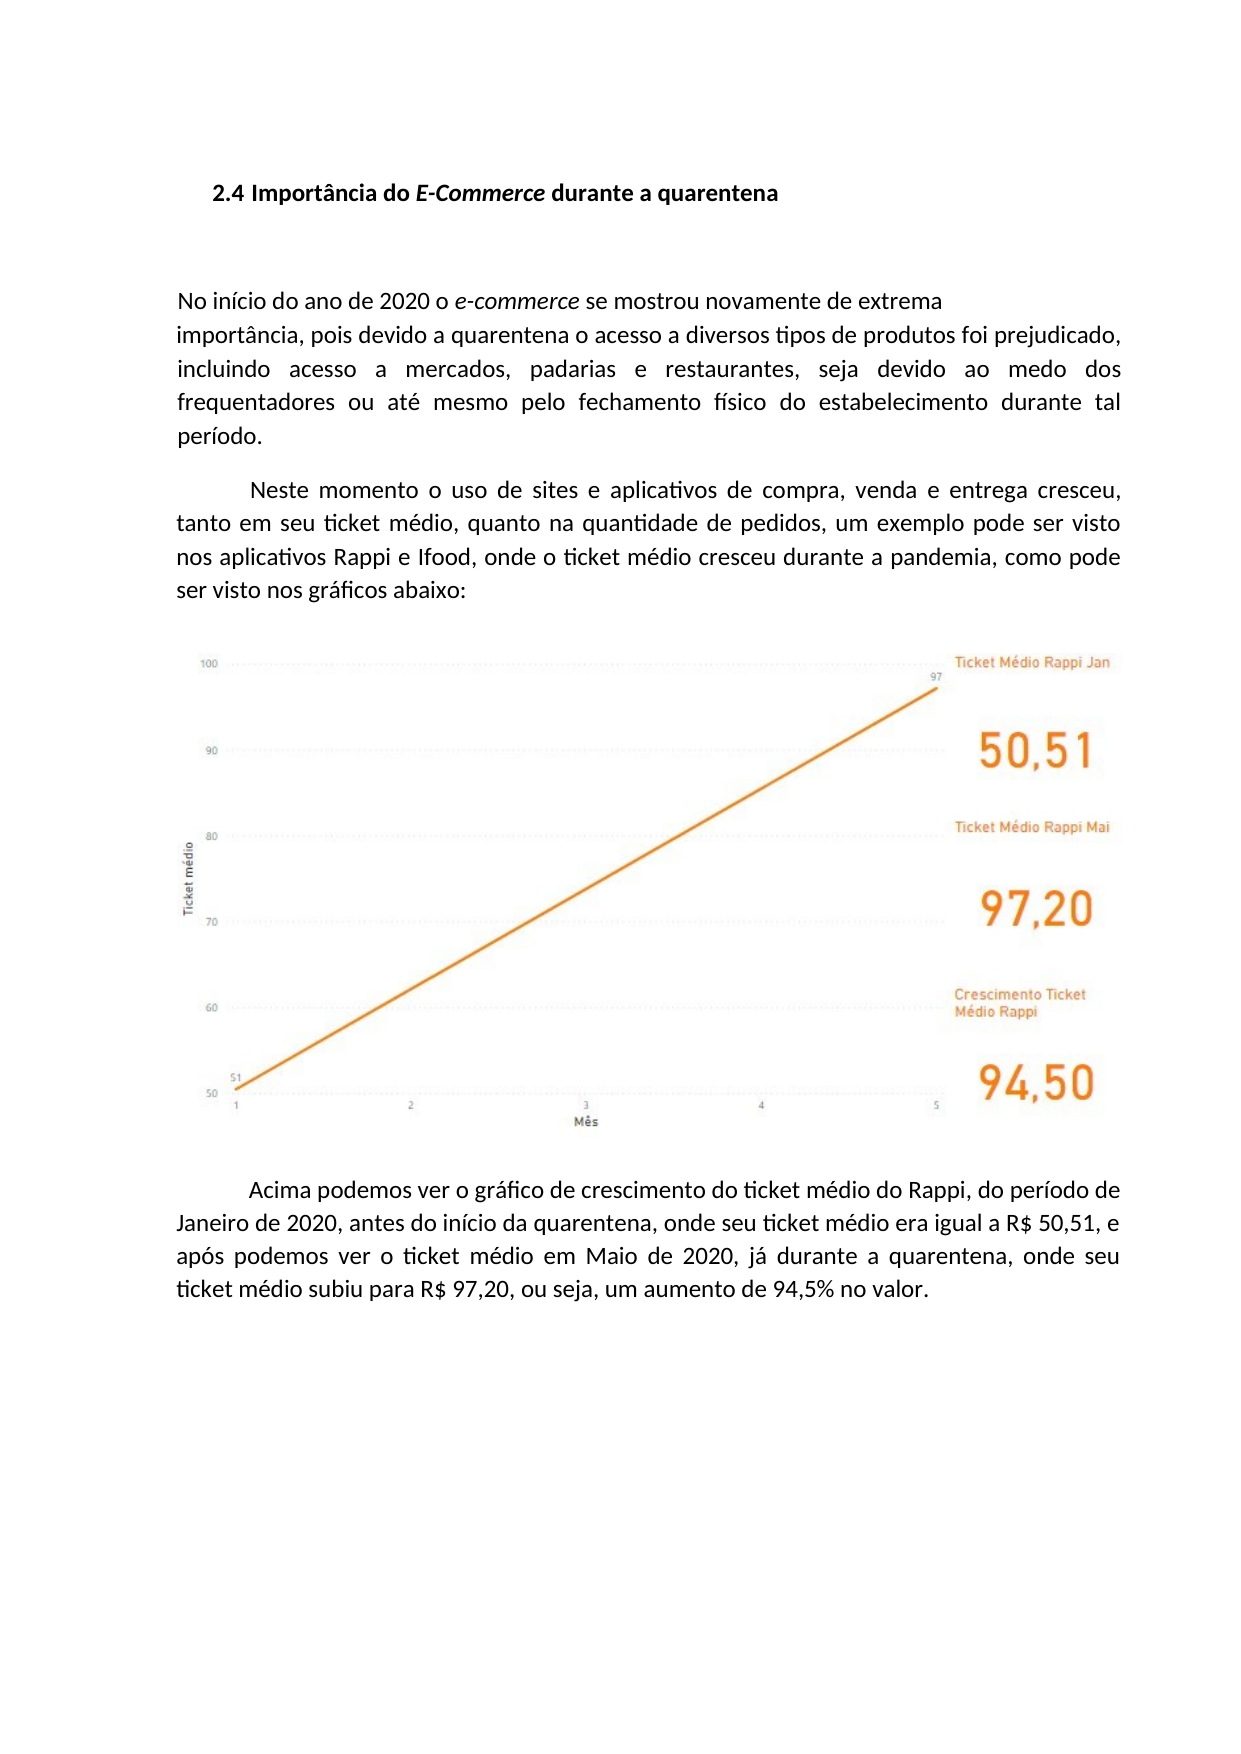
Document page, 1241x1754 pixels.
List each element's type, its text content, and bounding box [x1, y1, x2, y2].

subtitle Importância do E-Commerce durante a quarentena [212, 177, 1122, 208]
picture [177, 653, 1123, 1146]
text No início do ano de 2020 o e-commerce se mostrou novamente de extrema [177, 285, 1121, 316]
text Acima podemos ver o gráfico de crescimento do ticket médio do Rappi, do período de Janeiro de 2020, antes do início da quarentena, onde seu ticket médio era igual a R$ 50,51, e após podemos ver o ticket médio em Maio de 2020, já durante a quarentena, onde seu ticket médio subiu para R$ 97,20, ou seja, um aumento de 94,5% no valor. [176, 1174, 1122, 1303]
